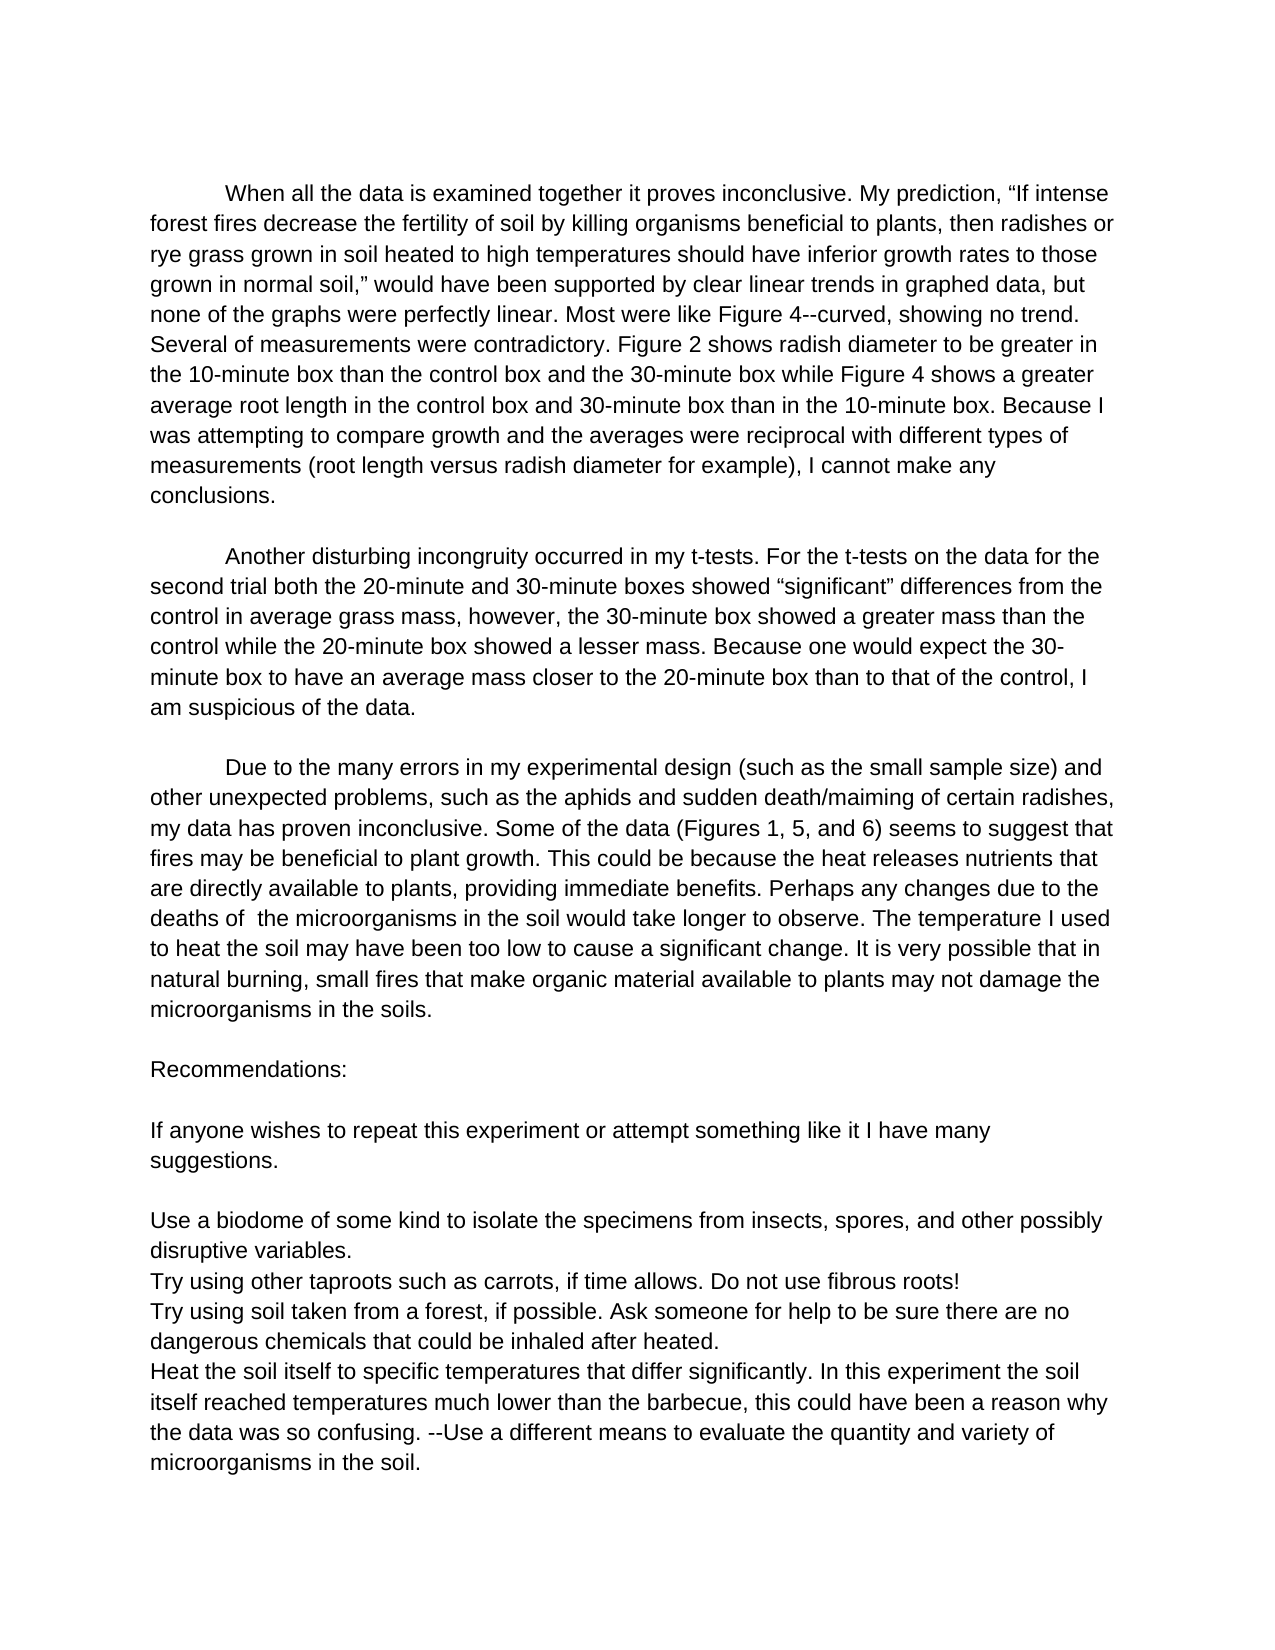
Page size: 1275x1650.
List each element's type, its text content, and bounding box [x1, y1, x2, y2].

text Use a biodome of some kind to isolate the specimens from insects, spores, and other possibly disruptive variables. [150, 1207, 1125, 1264]
text Due to the many errors in my experimental design (such as the small sample size) and other unexpected problems, such as the aphids and sudden death/maiming of certain radishes, my data has proven inconclusive. Some of the data (Figures 1, 5, and 6) seems to suggest that fires may be beneficial to plant growth. This could be because the heat releases nutrients that are directly available to plants, providing immediate benefits. Perhaps any changes due to the deaths of the microorganisms in the soil would take longer to observe. The temperature I used to heat the soil may have been too low to cause a significant change. It is very possible that in natural burning, small fires that make organic material available to plants may not damage the microorganisms in the soils. [150, 754, 1125, 1022]
text Heat the soil itself to specific temperatures that differ significantly. In this experiment the soil itself reached temperatures much lower than the barbecue, this could have been a reason why the data was so confusing. --Use a different means to evaluate the quantity and variety of microorganisms in the soil. [150, 1358, 1125, 1475]
text Another disturbing incongruity occurred in my t-tests. For the t-tests on the data for the second trial both the 20-minute and 30-minute boxes showed “significant” differences from the control in average grass mass, however, the 30-minute box showed a greater mass than the control while the 20-minute box showed a lesser mass. Because one would expect the 30-minute box to have an average mass closer to the 20-minute box than to that of the control, I am suspicious of the data. [150, 543, 1125, 720]
text When all the data is examined together it proves inconclusive. My prediction, “If intense forest fires decrease the fertility of soil by killing organisms beneficial to plants, then radishes or rye grass grown in soil heated to high temperatures should have inferior growth rates to those grown in normal soil,” would have been supported by clear linear trends in graphed data, but none of the graphs were perfectly linear. Most were like Figure 4--curved, showing no trend. Several of measurements were contradictory. Figure 2 shows radish diameter to be greater in the 10-minute box than the control box and the 30-minute box while Figure 4 shows a greater average root length in the control box and 30-minute box than in the 10-minute box. Because I was attempting to compare growth and the averages were reciprocal with different types of measurements (root length versus radish diameter for example), I cannot make any conclusions. [150, 180, 1125, 509]
text Try using soil taken from a forest, if possible. Ask someone for help to be sure there are no dangerous chemicals that could be inhaled after heated. [150, 1298, 1125, 1354]
text Try using other taproots such as carrots, if time allows. Do not use fibrous roots! [150, 1268, 1125, 1294]
text Recommendations: [150, 1056, 1125, 1083]
text If anyone wishes to repeat this experiment or attempt something like it I have many suggestions. [150, 1117, 1125, 1173]
